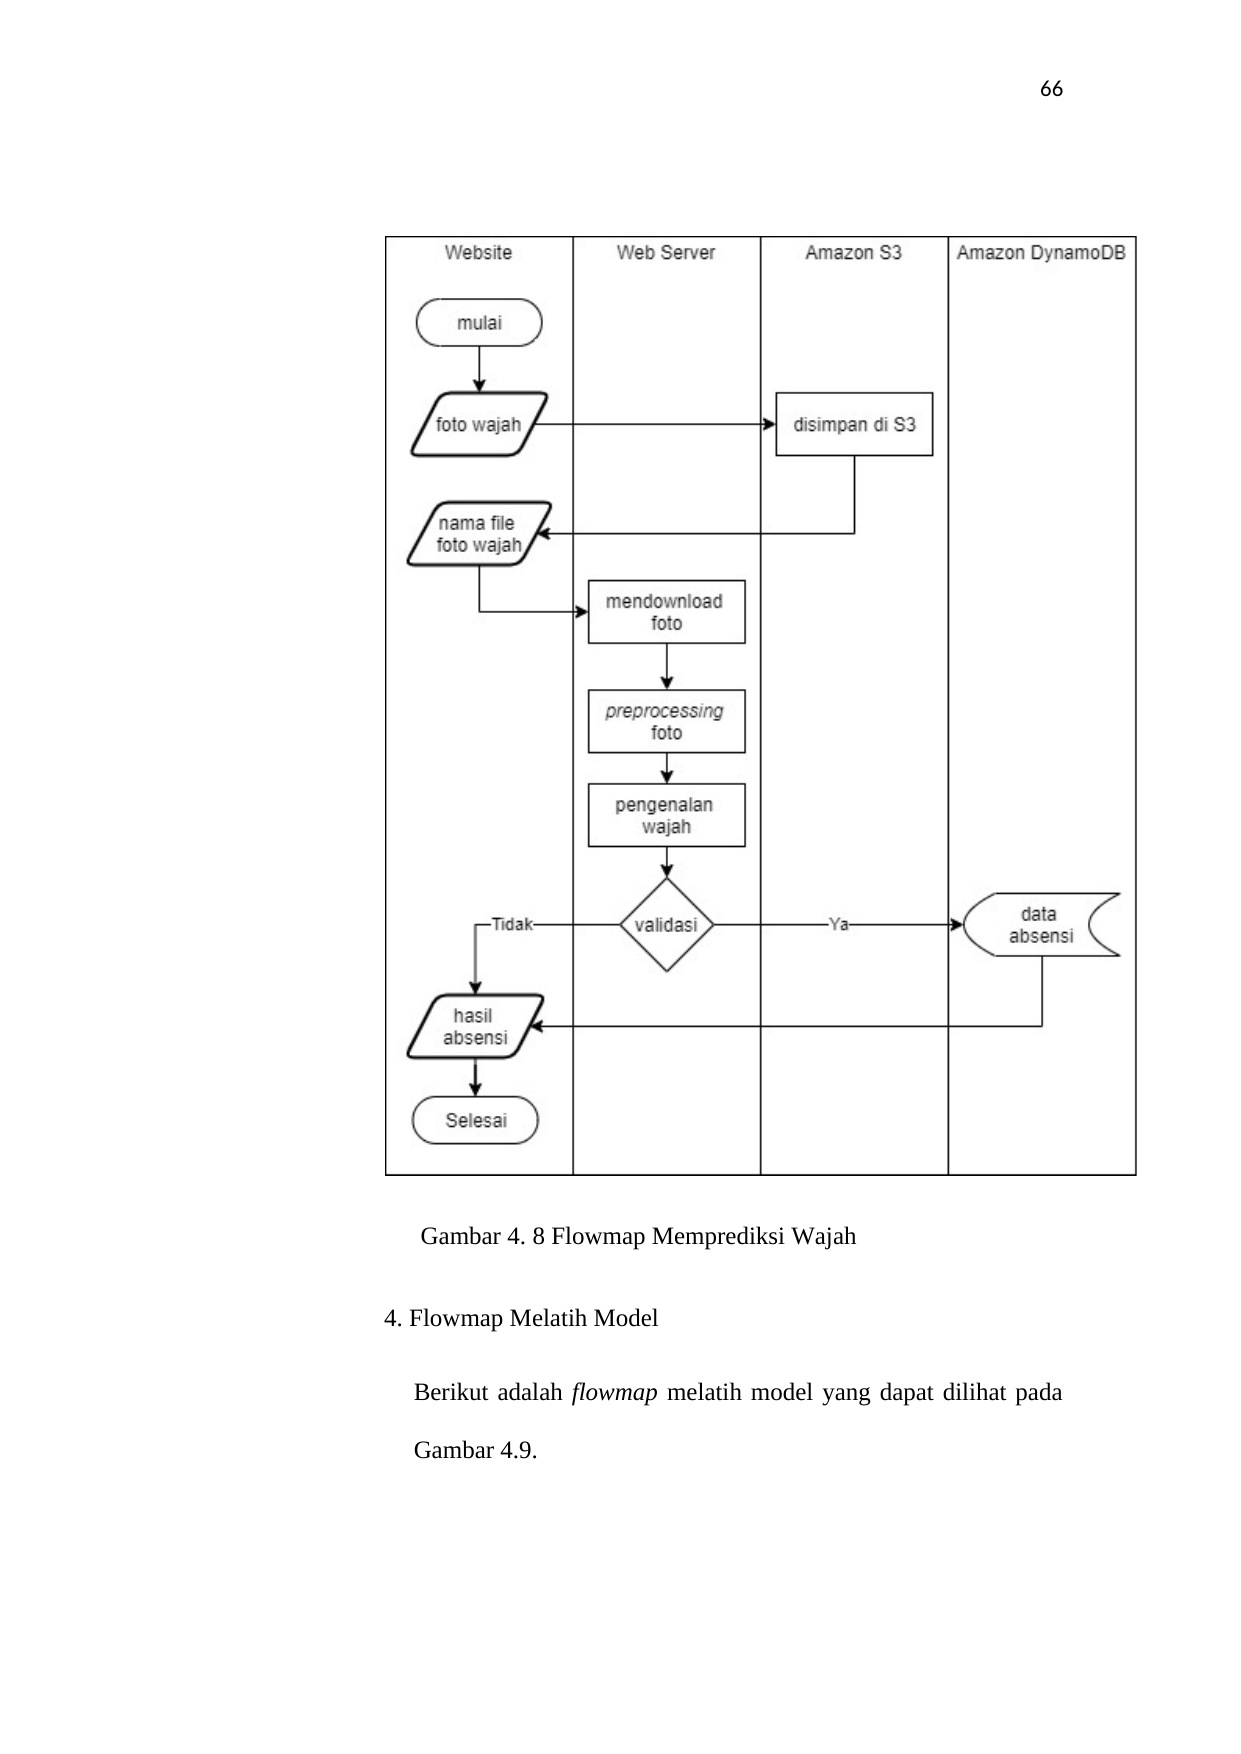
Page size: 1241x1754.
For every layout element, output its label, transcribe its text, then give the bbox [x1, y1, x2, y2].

text Berikut adalah flowmap melatih model yang dapat dilihat pada Gambar 4.9. [413, 1377, 1063, 1464]
text Gambar 4. 8 Flowmap Memprediksi Wajah [214, 1221, 1063, 1249]
picture [385, 236, 1137, 1176]
text Flowmap Melatih Model [384, 1303, 1063, 1332]
